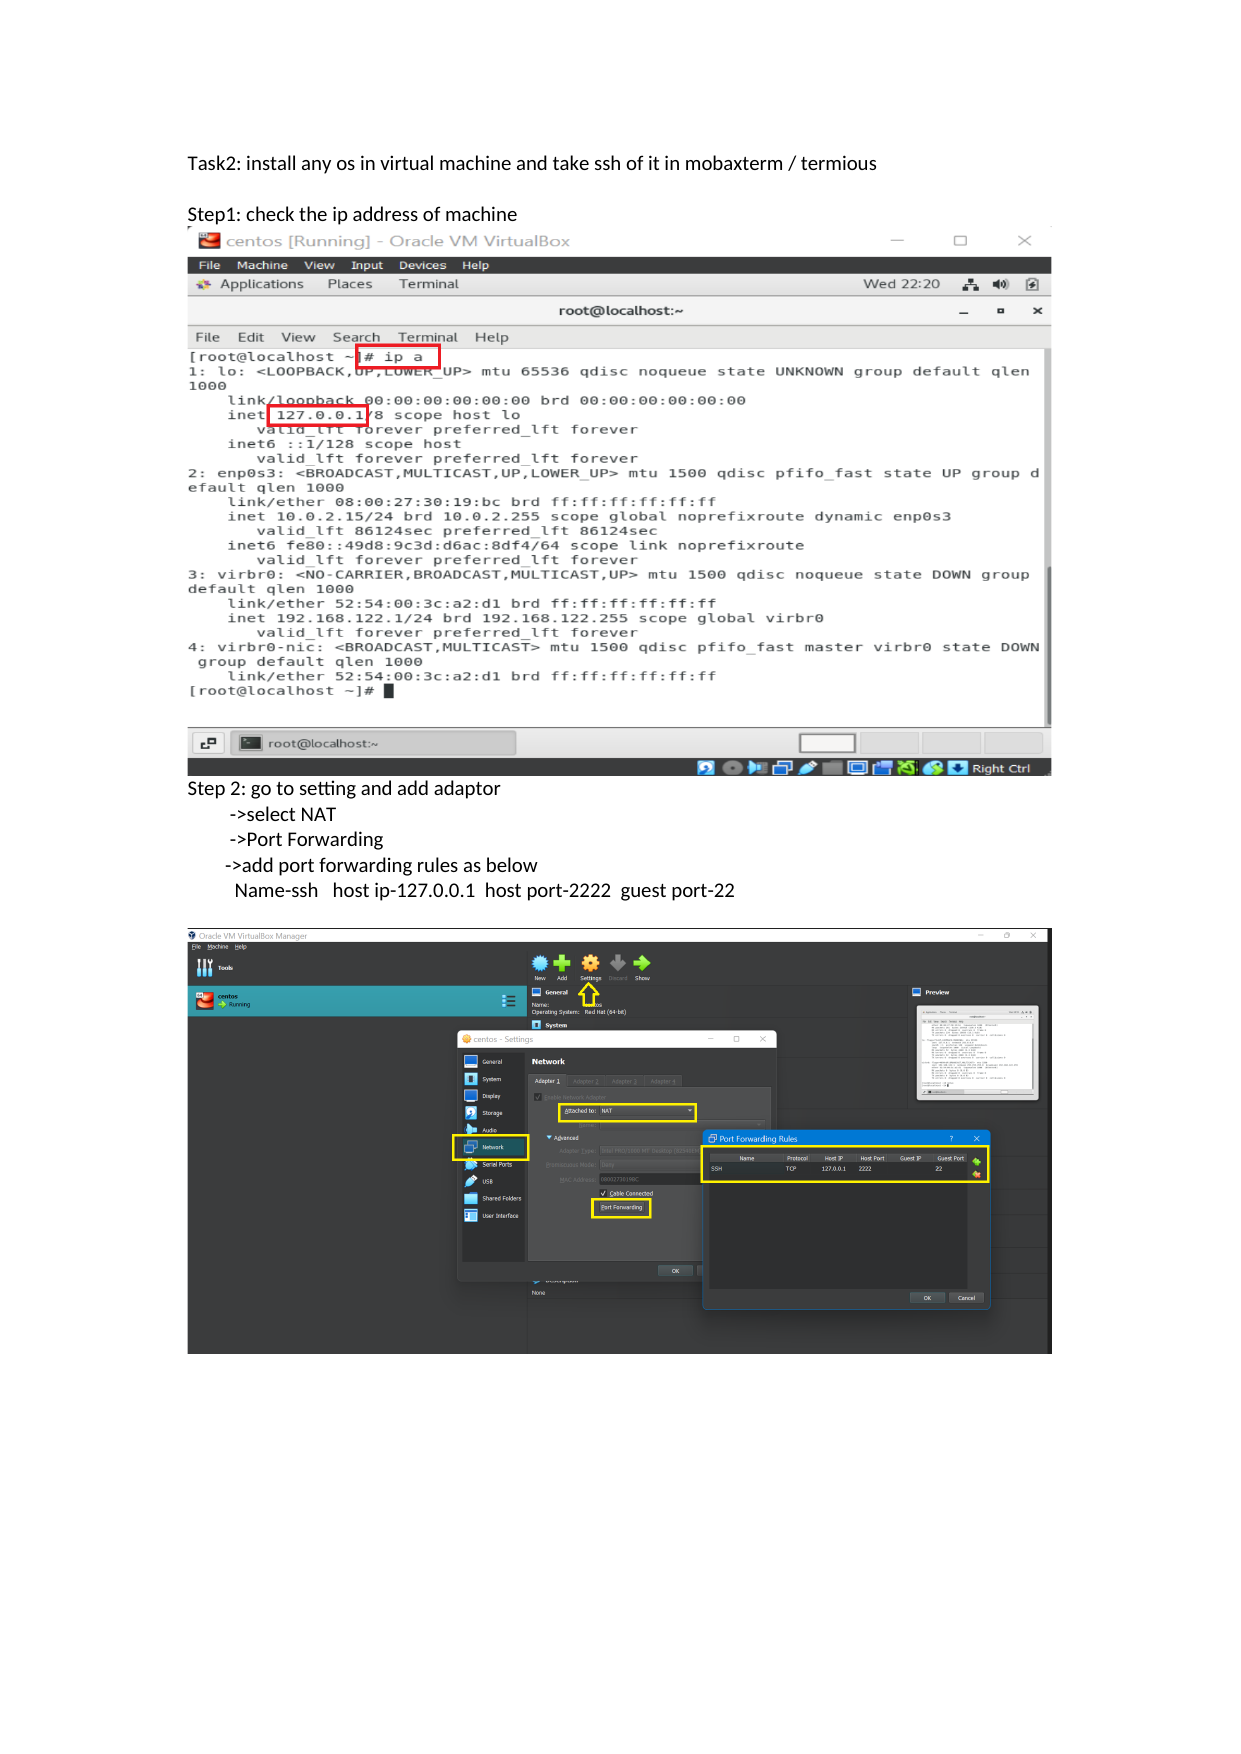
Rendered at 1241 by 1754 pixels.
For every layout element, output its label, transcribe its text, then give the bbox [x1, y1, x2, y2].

text Name-ssh host ip-127.0.0.1 host port-2222 guest port-22 [187, 877, 1053, 903]
text Step1: check the ip address of machine [187, 201, 1053, 226]
picture [187, 226, 1052, 776]
picture [187, 928, 1053, 1354]
text ->Port Forwarding [187, 826, 1053, 852]
text ->select NAT [187, 801, 1053, 826]
text ->add port forwarding rules as below [187, 852, 1053, 877]
text Step 2: go to setting and add adaptor [187, 776, 1053, 801]
text Task2: install any os in virtual machine and take ssh of it in mobaxterm / termious [187, 150, 1053, 175]
